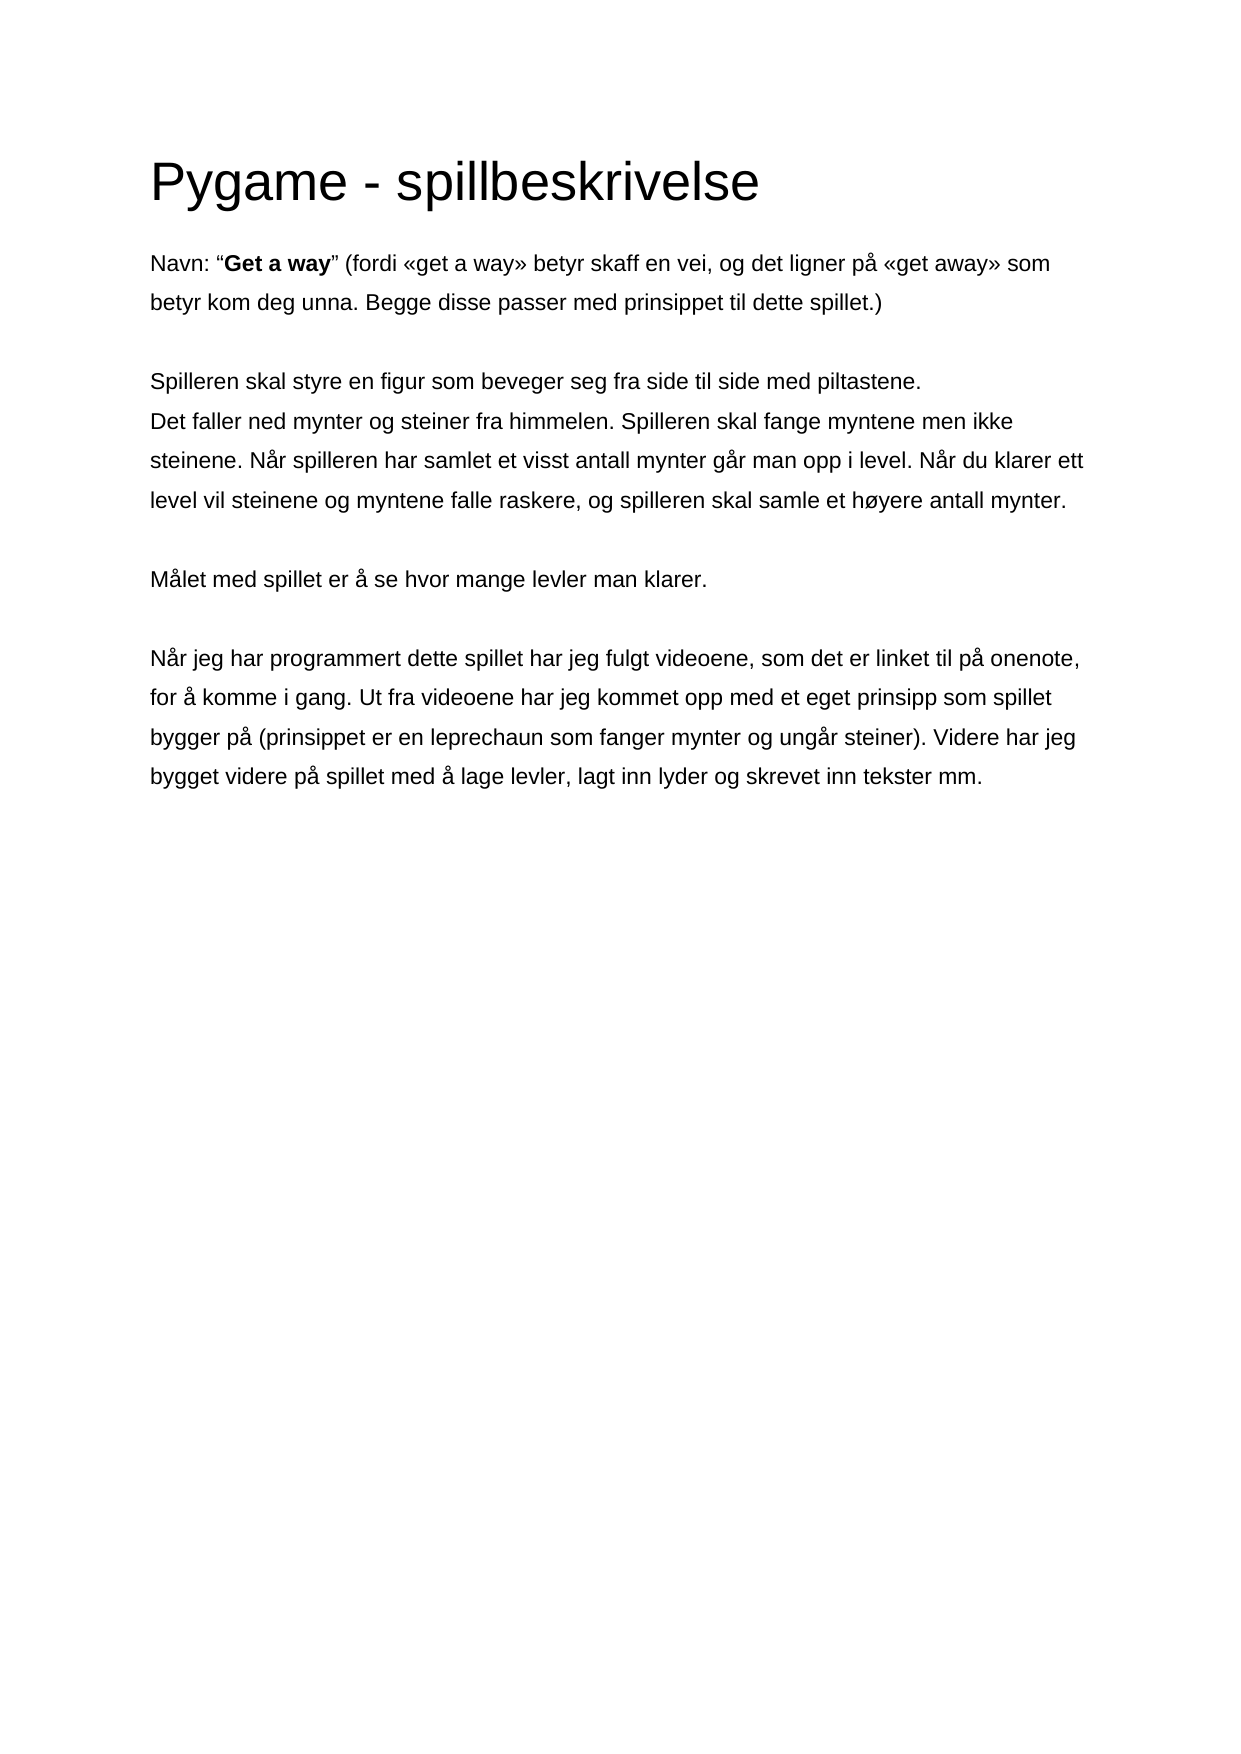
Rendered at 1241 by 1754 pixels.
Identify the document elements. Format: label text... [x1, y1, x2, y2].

title Pygame - spillbeskrivelse [150, 150, 1090, 212]
text Målet med spillet er å se hvor mange levler man klarer. [150, 566, 1090, 592]
text Navn: “Get a way” (fordi «get a way» betyr skaff en vei, og det ligner på «get away» som betyr kom deg unna. Begge disse passer med prinsippet til dette spillet.) [150, 250, 1090, 316]
text Det faller ned mynter og steiner fra himmelen. Spilleren skal fange myntene men ikke steinene. Når spilleren har samlet et visst antall mynter går man opp i level. Når du klarer ett level vil steinene og myntene falle raskere, og spilleren skal samle et høyere antall mynter. [150, 408, 1090, 513]
text Når jeg har programmert dette spillet har jeg fulgt videoene, som det er linket til på onenote, for å komme i gang. Ut fra videoene har jeg kommet opp med et eget prinsipp som spillet bygger på (prinsippet er en leprechaun som fanger mynter og ungår steiner). Videre har jeg bygget videre på spillet med å lage levler, lagt inn lyder og skrevet inn tekster mm. [150, 644, 1090, 789]
text Spilleren skal styre en figur som beveger seg fra side til side med piltastene. [150, 368, 1090, 394]
